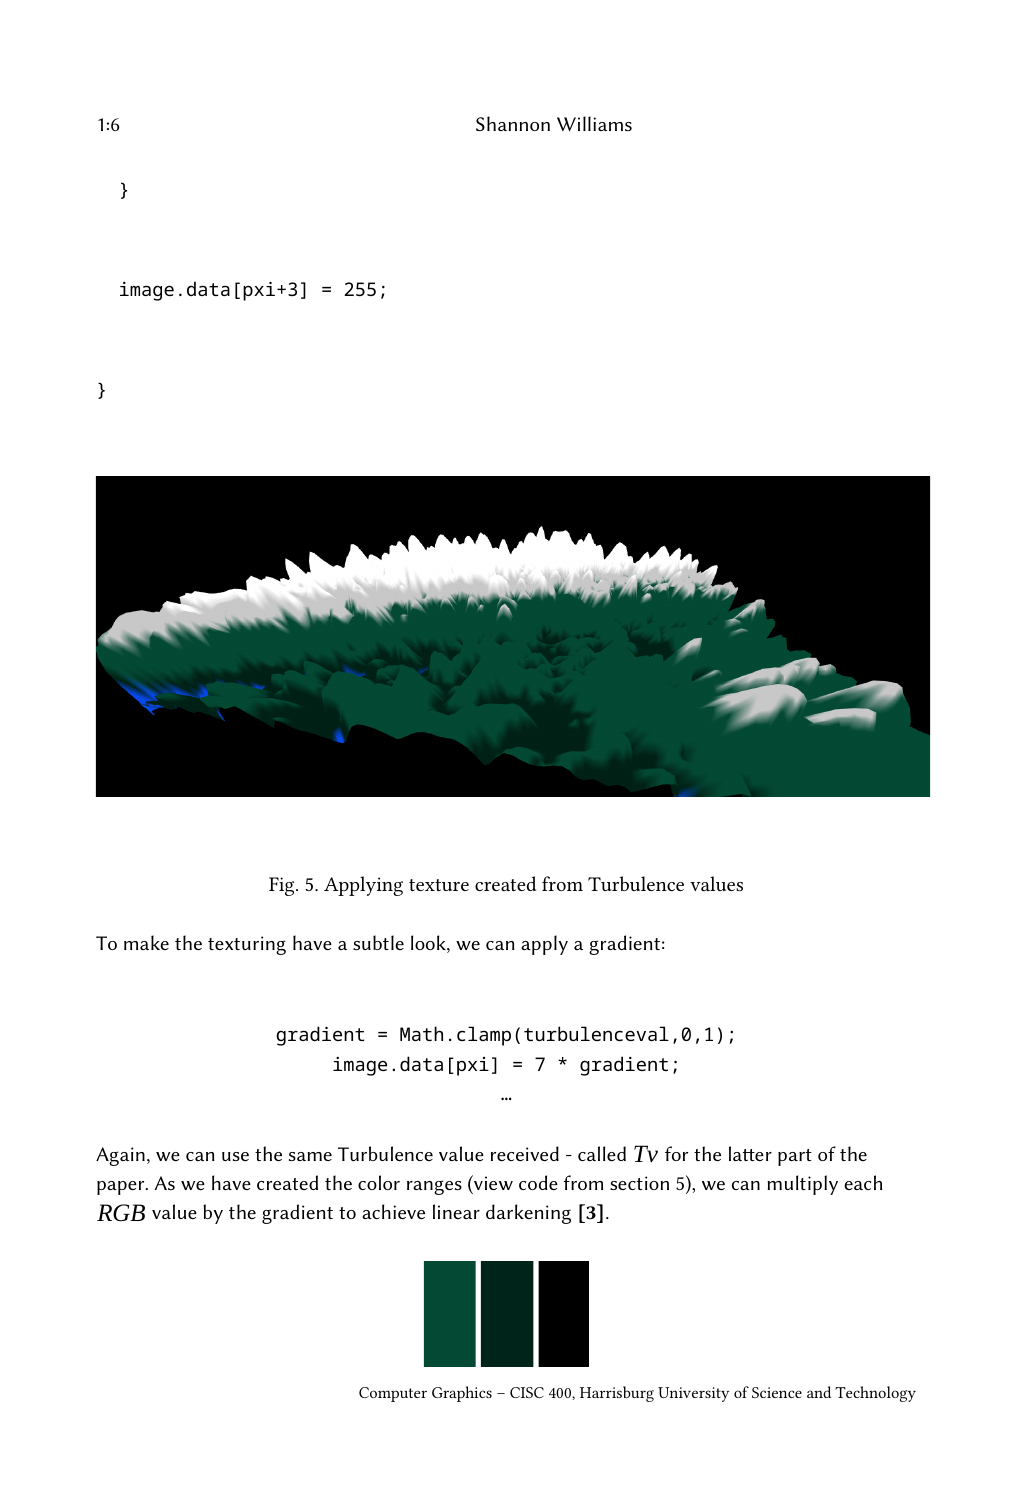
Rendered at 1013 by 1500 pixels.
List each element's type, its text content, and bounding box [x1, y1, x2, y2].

picture [423, 1261, 476, 1367]
text } [96, 376, 917, 402]
text To make the texturing have a subtle look, we can apply a gradient: [96, 932, 917, 955]
text image.data[pxi+3] = 255; [96, 276, 917, 302]
picture [538, 1261, 589, 1367]
text gradient = Math.clamp(turbulenceval,0,1); [96, 1022, 917, 1047]
text … [96, 1080, 917, 1106]
text Fig. 5. Applying texture created from Turbulence values [96, 873, 917, 897]
picture [480, 1261, 534, 1367]
text Again, we can use the same Turbulence value received - called for the latter part of the paper. As we have created the color ranges (view code from section 5), we can multiply each value by the gradient to achieve linear darkening. [96, 1141, 917, 1227]
text image.data[pxi] = 7 * gradient; [96, 1051, 917, 1076]
picture [95, 476, 930, 797]
picture [678, 790, 693, 797]
text } [96, 176, 917, 201]
